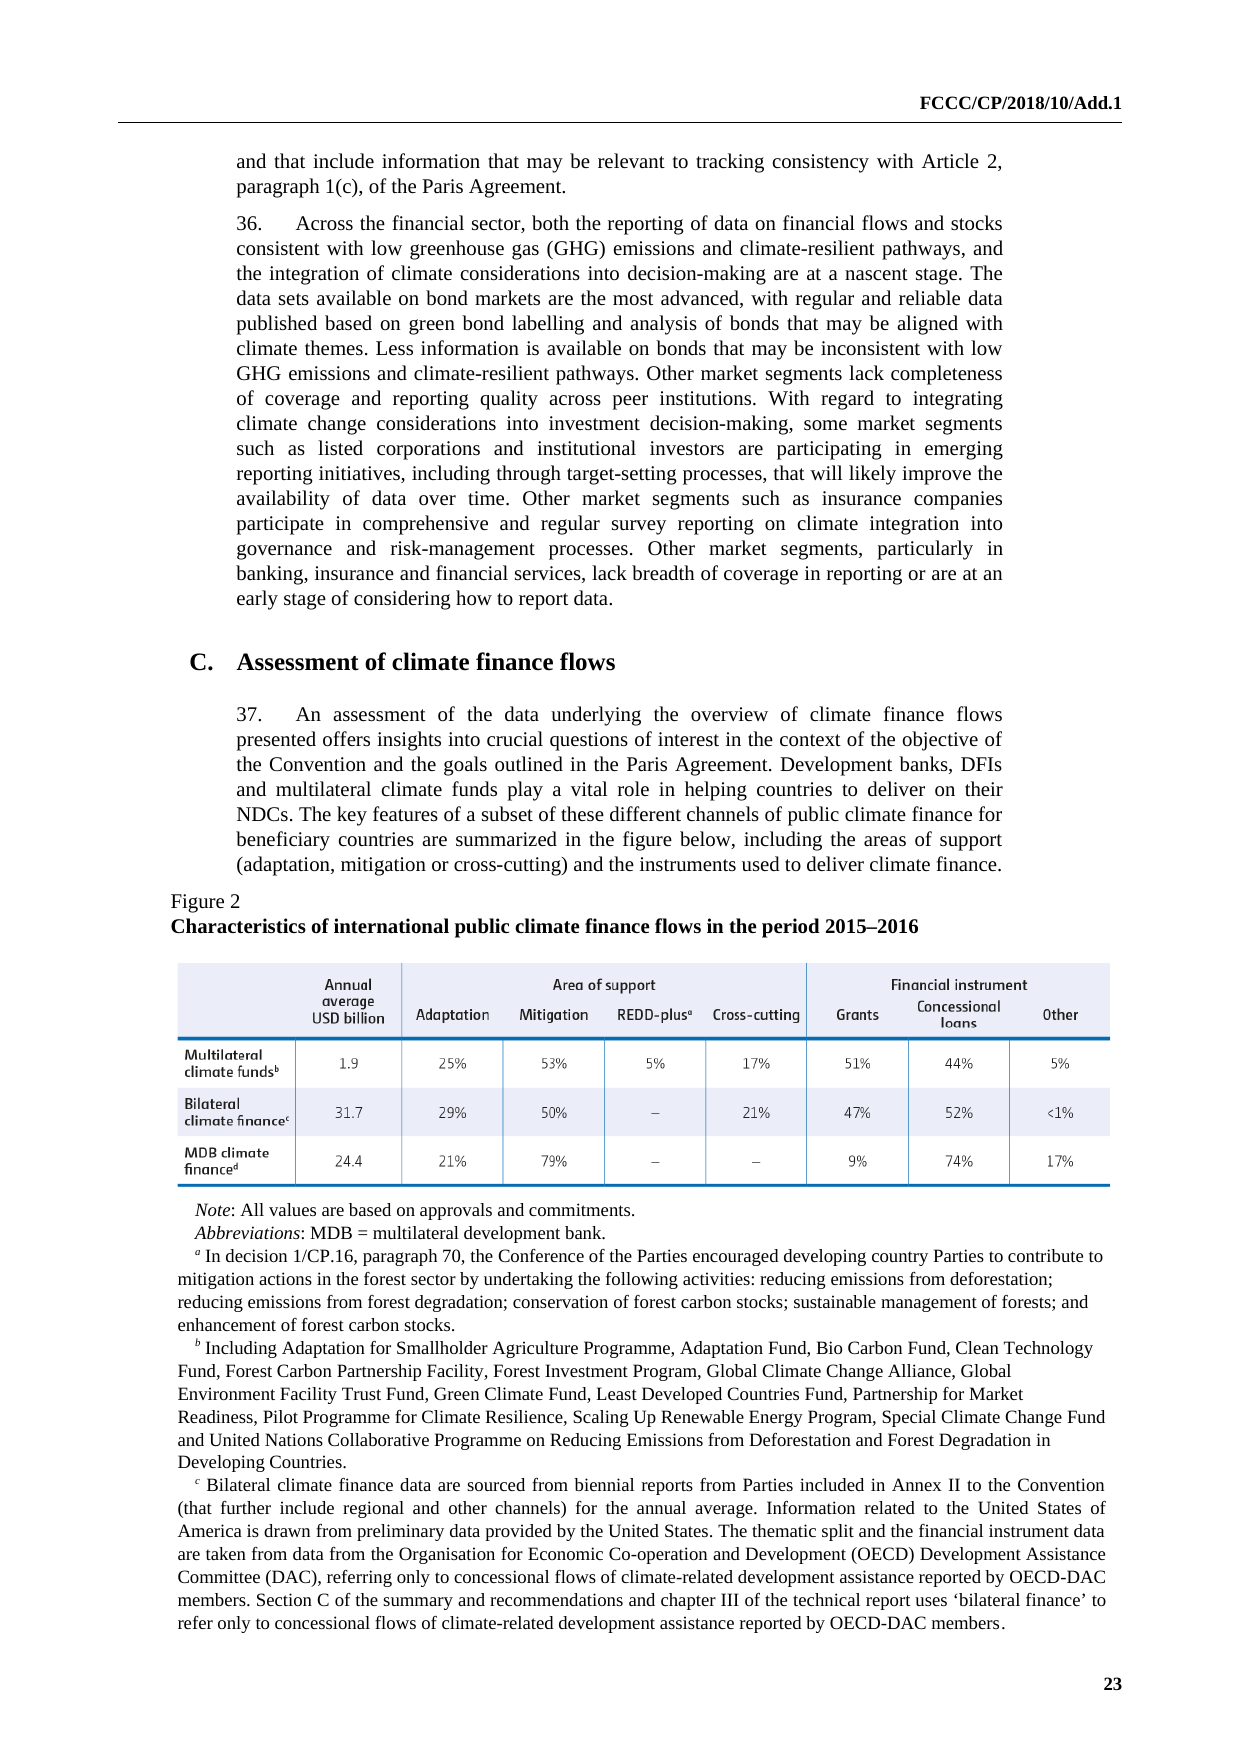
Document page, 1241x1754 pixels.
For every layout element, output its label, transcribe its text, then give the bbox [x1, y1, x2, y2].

text C. Assessment of climate finance flows [189, 648, 1004, 676]
picture [177, 963, 1111, 1187]
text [236, 148, 1004, 198]
text Abbreviations: MDB = multilateral development bank. [177, 1221, 1107, 1244]
text 36. Across the financial sector, both the reporting of data on financial flows and stocks consistent with low greenhouse gas (GHG) emissions and climate-resilient pathways, and the integration of climate considerations into decision-making are at a nascent stage. The data sets available on bond markets are the most advanced, with regular and reliable data published based on green bond labelling and analysis of bonds that may be aligned with climate themes. Less information is available on bonds that may be inconsistent with low GHG emissions and climate-resilient pathways. Other market segments lack completeness of coverage and reporting quality across peer institutions. With regard to integrating climate change considerations into investment decision-making, some market segments such as listed corporations and institutional investors are participating in emerging reporting initiatives, including through target-setting processes, that will likely improve the availability of data over time. Other market segments such as insurance companies participate in comprehensive and regular survey reporting on climate integration into governance and risk-management processes. Other market segments, particularly in banking, insurance and financial services, lack breadth of coverage in reporting or are at an early stage of considering how to report data. [236, 210, 1004, 610]
text Characteristics of international public climate finance flows in the period 2015–2016 [170, 913, 1122, 938]
text 37. An assessment of the data underlying the overview of climate finance flows presented offers insights into crucial questions of interest in the context of the objective of the Convention and the goals outlined in the Paris Agreement. Development banks, DFIs and multilateral climate funds play a vital role in helping countries to deliver on their NDCs. The key features of a subset of these different channels of public climate finance for beneficiary countries are summarized in the figure below, including the areas of support (adaptation, mitigation or cross-cutting) and the instruments used to deliver climate finance. [236, 701, 1004, 876]
text b Including Adaptation for Smallholder Agriculture Programme, Adaptation Fund, Bio Carbon Fund, Clean Technology Fund, Forest Carbon Partnership Facility, Forest Investment Program, Global Climate Change Alliance, Global Environment Facility Trust Fund, Green Climate Fund, Least Developed Countries Fund, Partnership for Market Readiness, Pilot Programme for Climate Resilience, Scaling Up Renewable Energy Program, Special Climate Change Fund and United Nations Collaborative Programme on Reducing Emissions from Deforestation and Forest Degradation in Developing Countries. [177, 1336, 1107, 1473]
text Figure 2 [118, 888, 1122, 913]
text a In decision 1/CP.16, paragraph 70, the Conference of the Parties encouraged developing country Parties to contribute to mitigation actions in the forest sector by undertaking the following activities: reducing emissions from deforestation; reducing emissions from forest degradation; conservation of forest carbon stocks; sustainable management of forests; and enhancement of forest carbon stocks. [177, 1244, 1107, 1336]
text Note: All values are based on approvals and commitments. [177, 1198, 1107, 1221]
text c Bilateral climate finance data are sourced from biennial reports from Parties included in Annex II to the Convention (that further include regional and other channels) for the annual average. Information related to the United States of America is drawn from preliminary data provided by the United States. The thematic split and the financial instrument data are taken from data from the Organisation for Economic Co-operation and Development (OECD) Development Assistance Committee (DAC), referring only to concessional flows of climate-related development assistance reported by OECD-DAC members. Section C of the summary and recommendations and chapter III of the technical report uses ‘bilateral finance’ to refer only to concessional flows of climate-related development assistance reported by OECD-DAC members. [177, 1473, 1107, 1634]
